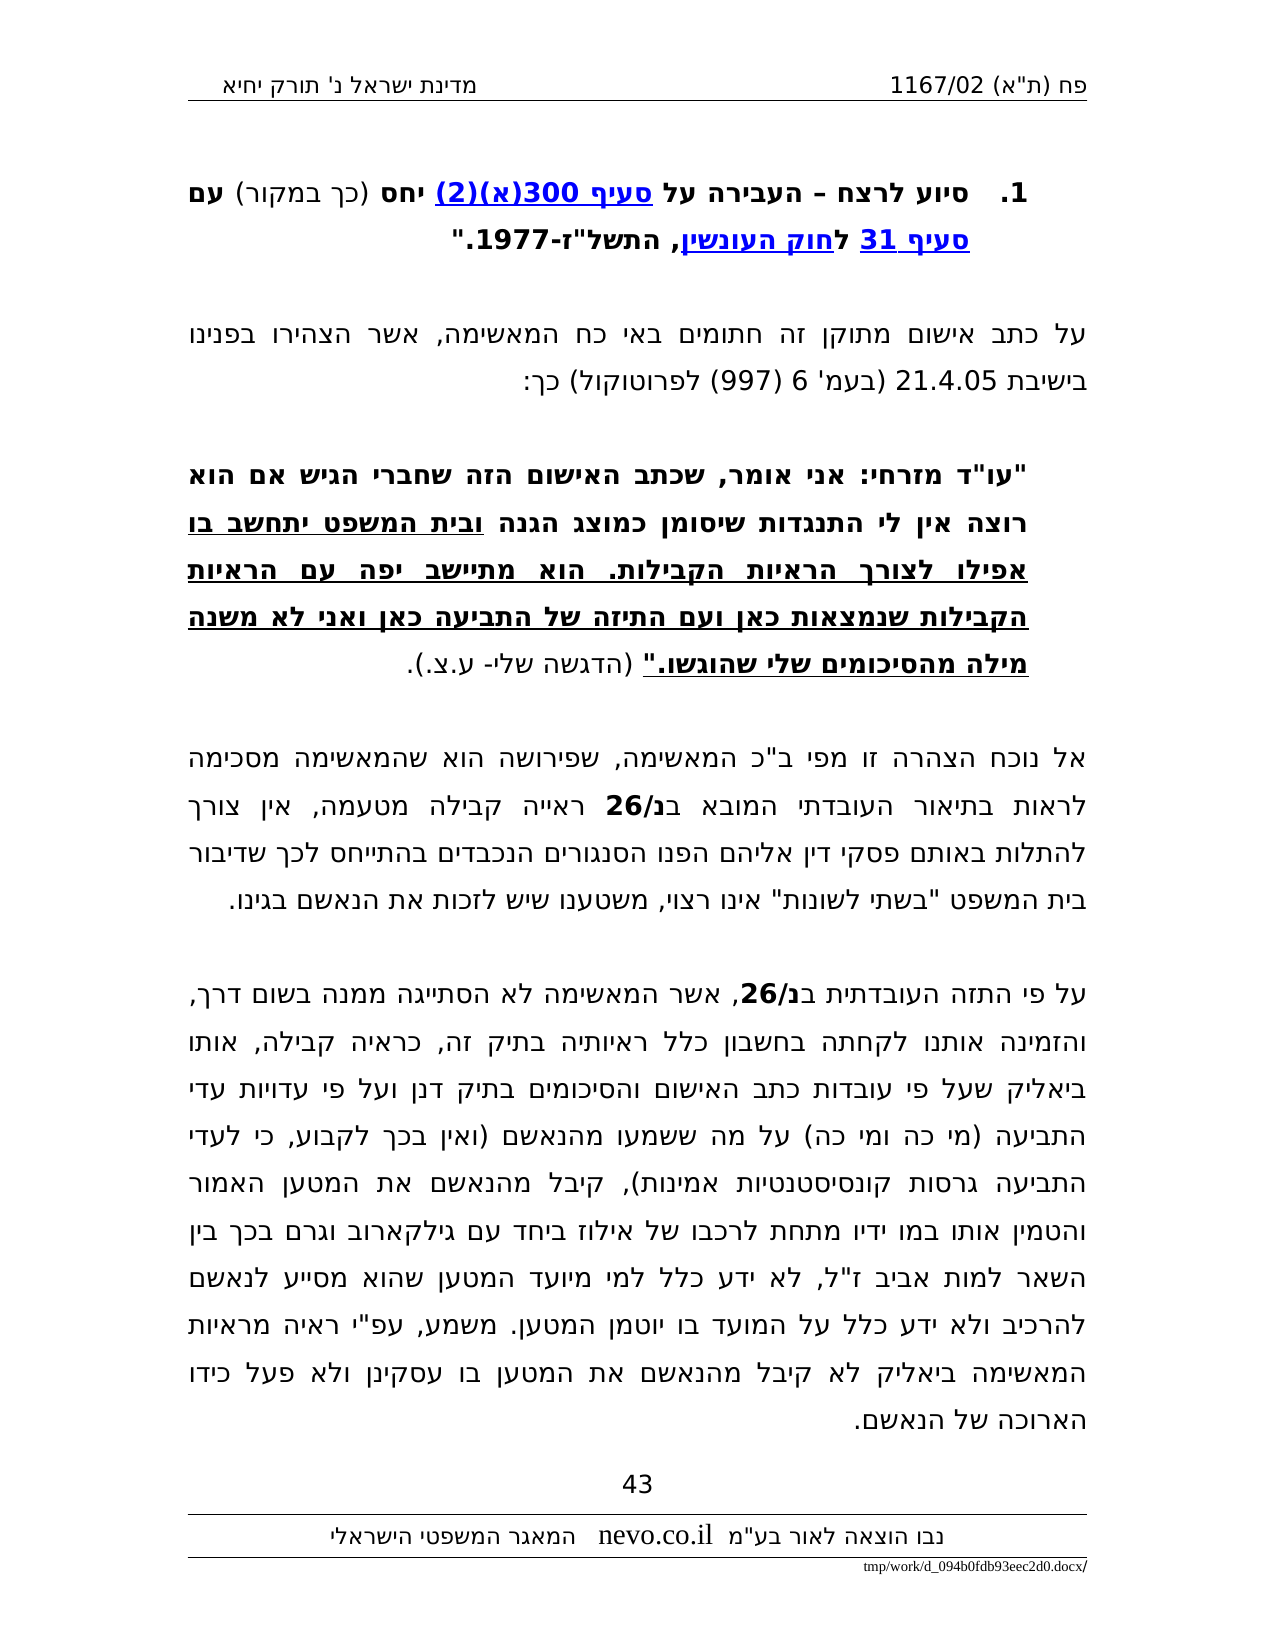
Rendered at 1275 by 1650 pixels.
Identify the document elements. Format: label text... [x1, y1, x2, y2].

text "עו"ד מזרחי: אני אומר, שכתב האישום הזה שחברי הגיש אם הוא רוצה אין לי התנגדות שיסומן כמוצג הגנה ובית המשפט יתחשב בו אפילו לצורך הראיות הקבילות. הוא מתיישב יפה עם הראיות הקבילות שנמצאות כאן ועם התיזה של התביעה כאן ואני לא משנה מילה מהסיכומים שלי שהוגשו." (הדגשה שלי- ע.צ.). [187, 460, 1028, 581]
subtitle אל נוכח הצהרה זו מפי ב"כ המאשימה, שפירושה הוא שהמאשימה מסכימה לראות בתיאור העובדתי המובא בנ/26 ראייה קבילה מטעמה, אין צורך להתלות באותם פסקי דין אליהם הפנו הסנגורים הנכבדים בהתייחס לכך שדיבור בית המשפט "בשתי לשונות" אינו רצוי, משטענו שיש לזכות את הנאשם בגינו. [187, 743, 1087, 916]
text "עו"ד מזרחי: אני אומר, שכתב האישום הזה שחברי הגיש אם הוא רוצה אין לי התנגדות שיסומן כמוצג הגנה ובית המשפט יתחשב בו אפילו לצורך הראיות הקבילות. הוא מתיישב יפה עם הראיות הקבילות שנמצאות כאן ועם התיזה של התביעה כאן ואני לא משנה מילה מהסיכומים שלי שהוגשו." (הדגשה שלי- ע.צ.). [187, 629, 1028, 680]
text 1. סיוע לרצח – העבירה על סעיף 300(א)(2) יחס (כך במקור) עם סעיף 31 לחוק העונשין, התשל"ז-1977." [187, 177, 1028, 256]
text "עו"ד מזרחי: אני אומר, שכתב האישום הזה שחברי הגיש אם הוא רוצה אין לי התנגדות שיסומן כמוצג הגנה ובית המשפט יתחשב בו אפילו לצורך הראיות הקבילות. הוא מתיישב יפה עם הראיות הקבילות שנמצאות כאן ועם התיזה של התביעה כאן ואני לא משנה מילה מהסיכומים שלי שהוגשו." (הדגשה שלי- ע.צ.). [187, 582, 1028, 628]
text על כתב אישום מתוקן זה חתומים באי כח המאשימה, אשר הצהירו בפנינו בישיבת 21.4.05 (בעמ' 6 (997) לפרוטוקול) כך: [187, 318, 1087, 397]
text על פי התזה העובדתית בנ/26, אשר המאשימה לא הסתייגה ממנה בשום דרך, והזמינה אותנו לקחתה בחשבון כלל ראיותיה בתיק זה, כראיה קבילה, אותו ביאליק שעל פי עובדות כתב האישום והסיכומים בתיק דנן ועל פי עדויות עדי התביעה (מי כה ומי כה) על מה ששמעו מהנאשם (ואין בכך לקבוע, כי לעדי התביעה גרסות קונסיסטנטיות אמינות), קיבל מהנאשם את המטען האמור והטמין אותו במו ידיו מתחת לרכבו של אילוז ביחד עם גילקארוב וגרם בכך בין השאר למות אביב ז"ל, לא ידע כלל למי מיועד המטען שהוא מסייע לנאשם להרכיב ולא ידע כלל על המועד בו יוטמן המטען. משמע, עפ"י ראיה מראיות המאשימה ביאליק לא קיבל מהנאשם את המטען בו עסקינן ולא פעל כידו הארוכה של הנאשם. [187, 979, 1087, 1436]
